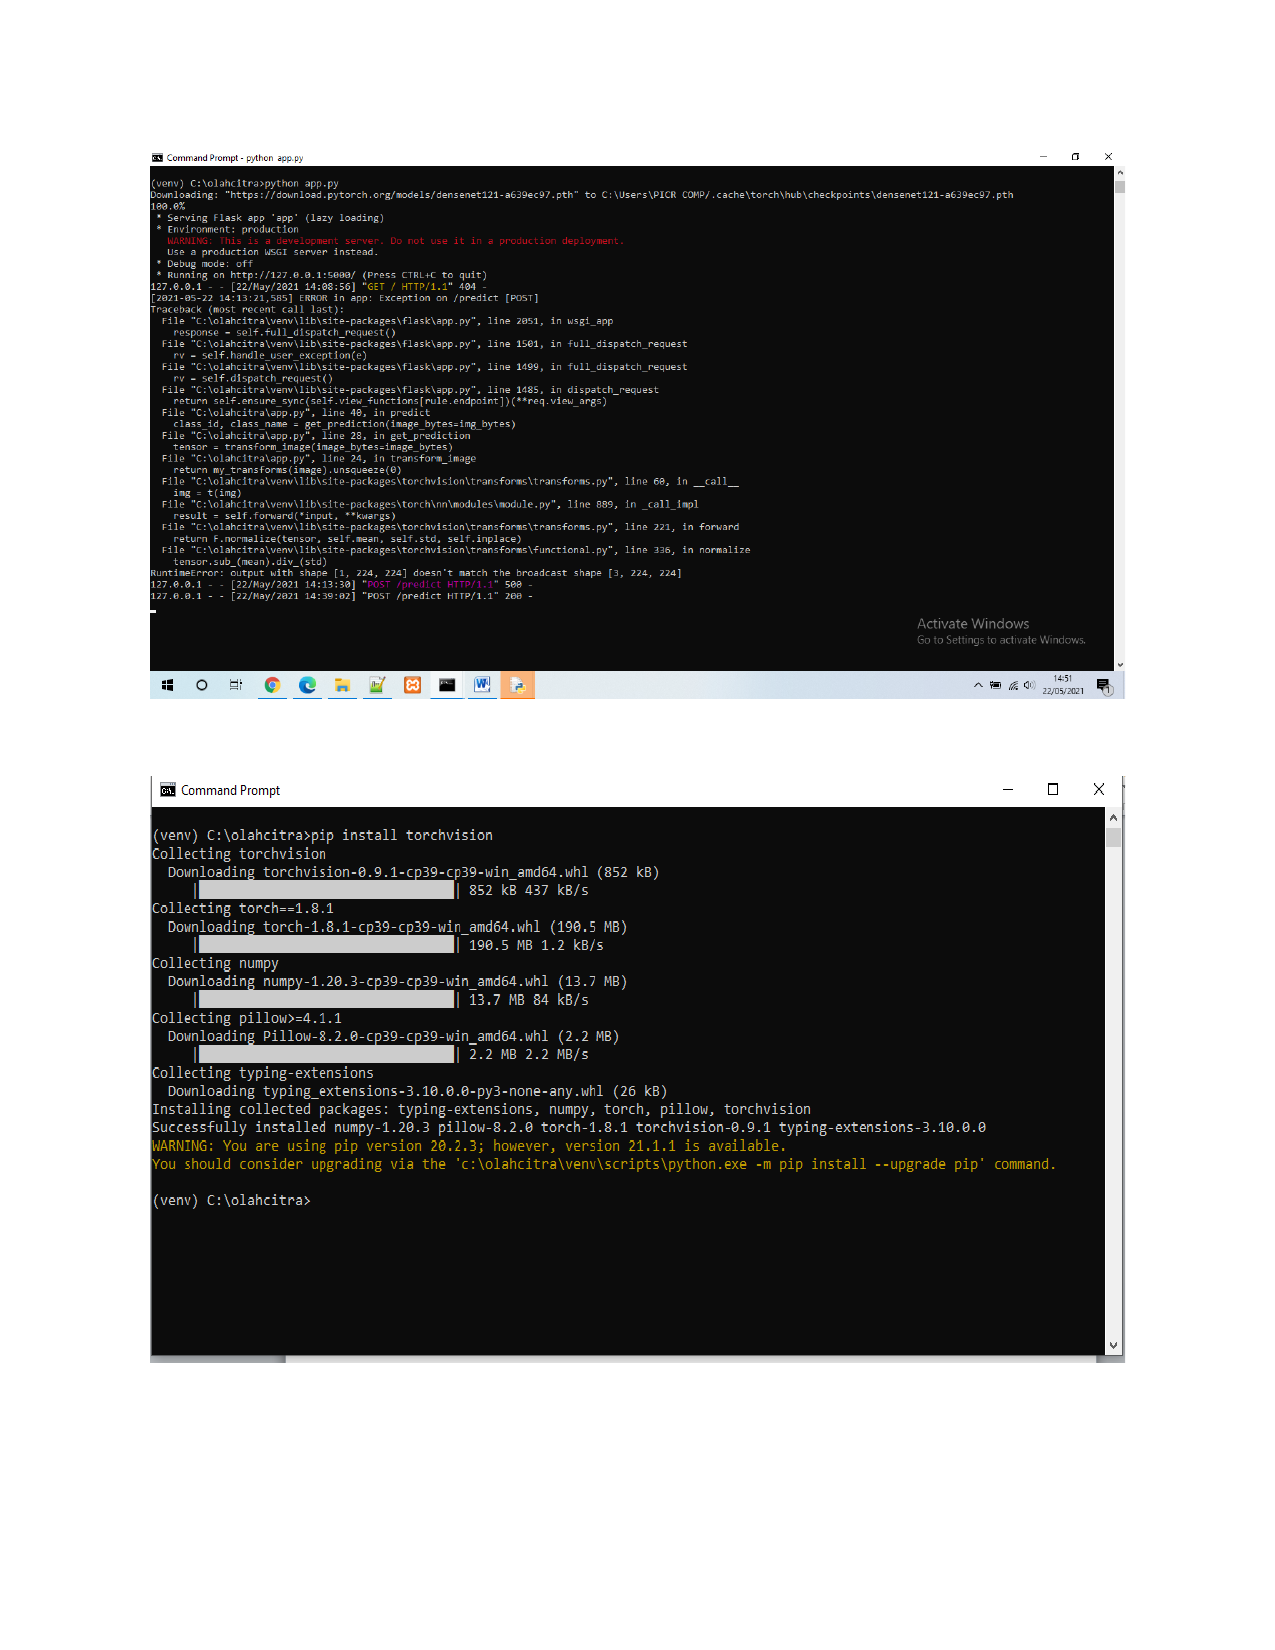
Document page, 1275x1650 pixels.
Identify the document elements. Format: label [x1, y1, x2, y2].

picture [150, 776, 1125, 1363]
picture [150, 150, 1125, 699]
